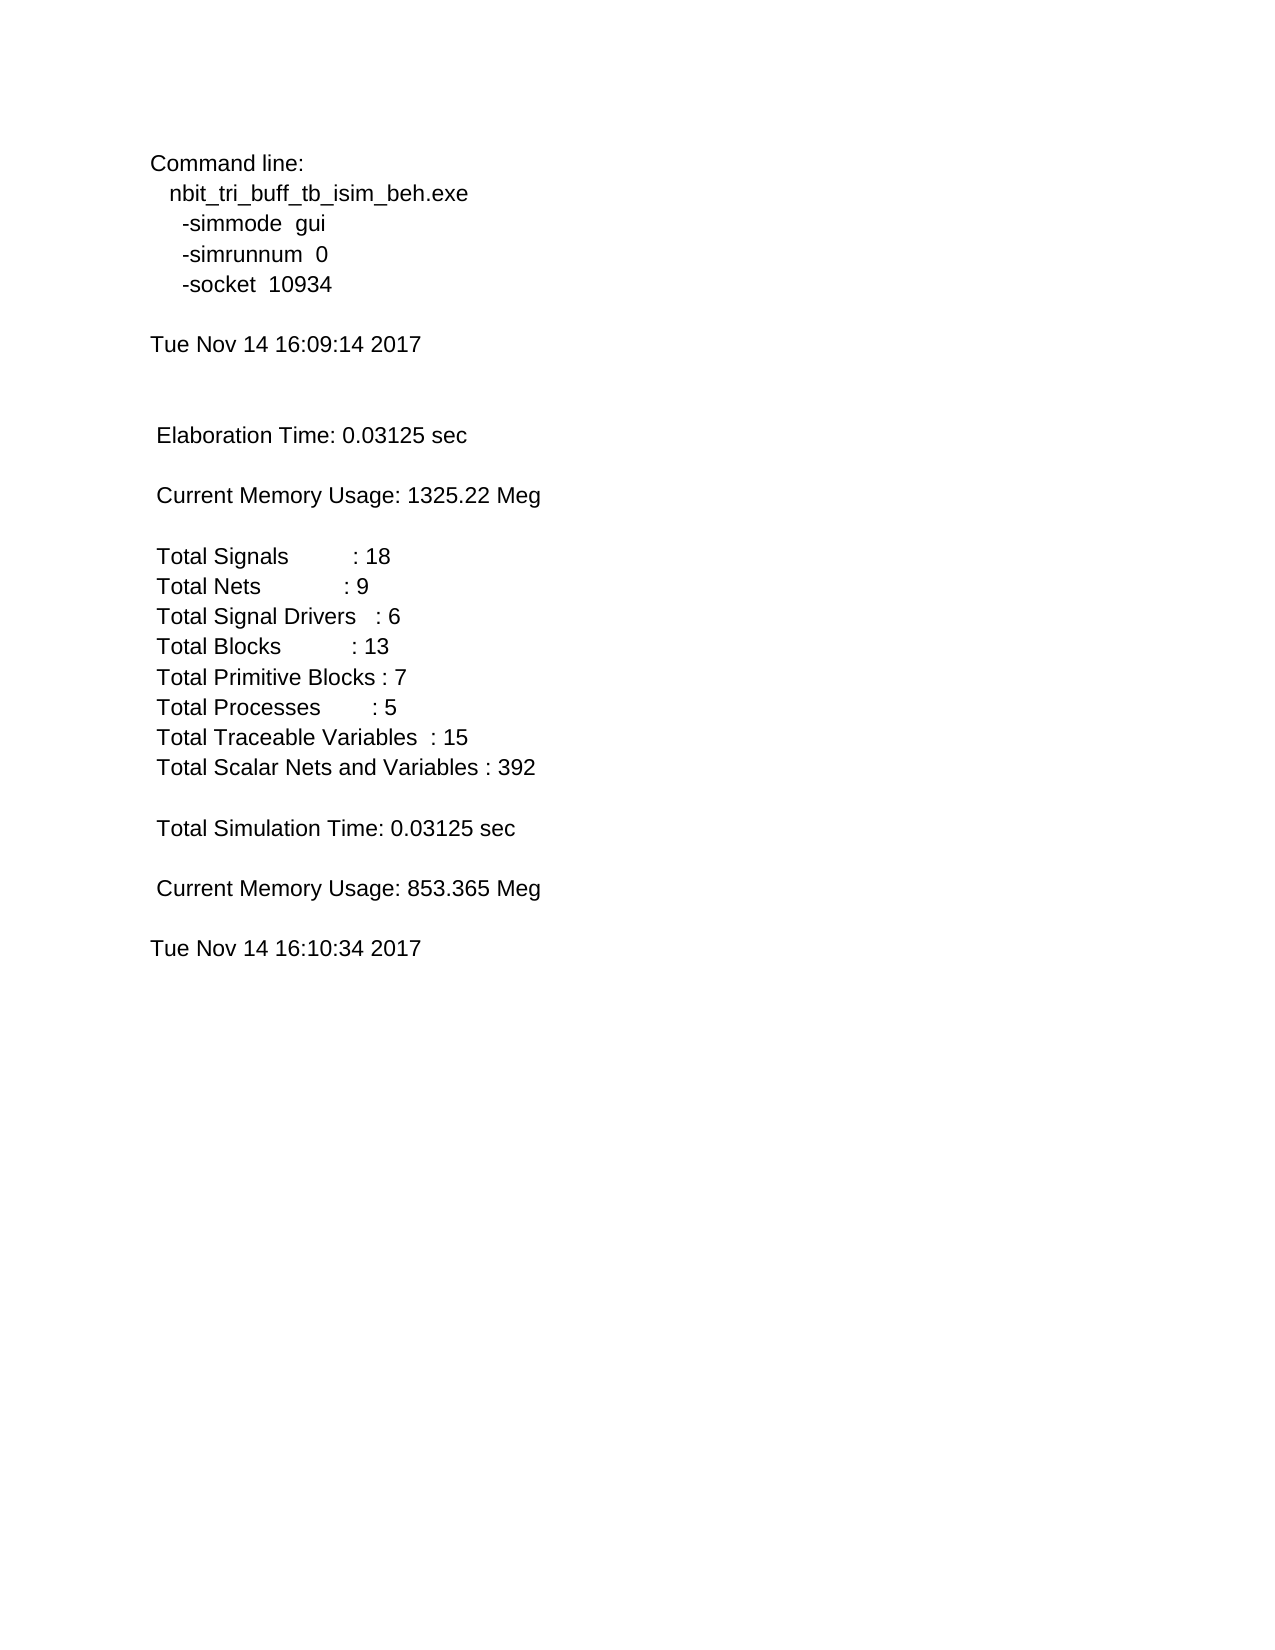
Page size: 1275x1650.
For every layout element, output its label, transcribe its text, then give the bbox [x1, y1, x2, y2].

text Current Memory Usage: 853.365 Meg [150, 875, 1125, 901]
text -simrunnum 0 [150, 241, 1125, 267]
text Total Signal Drivers : 6 [150, 603, 1125, 629]
text -socket 10934 [150, 271, 1125, 297]
text Tue Nov 14 16:09:14 2017 [150, 331, 1125, 358]
text Current Memory Usage: 1325.22 Meg [150, 482, 1125, 509]
text Total Blocks : 13 [150, 633, 1125, 660]
text Total Simulation Time: 0.03125 sec [150, 814, 1125, 841]
text Command line: [150, 150, 1125, 176]
text Elaboration Time: 0.03125 sec [150, 422, 1125, 448]
text Total Traceable Variables : 15 [150, 724, 1125, 750]
text nbit_tri_buff_tb_isim_beh.exe [150, 180, 1125, 207]
text Tue Nov 14 16:10:34 2017 [150, 935, 1125, 962]
text -simmode gui [150, 210, 1125, 237]
text Total Processes : 5 [150, 694, 1125, 720]
text Total Primitive Blocks : 7 [150, 663, 1125, 690]
text Total Signals : 18 [150, 543, 1125, 569]
text Total Scalar Nets and Variables : 392 [150, 754, 1125, 781]
text Total Nets : 9 [150, 573, 1125, 599]
